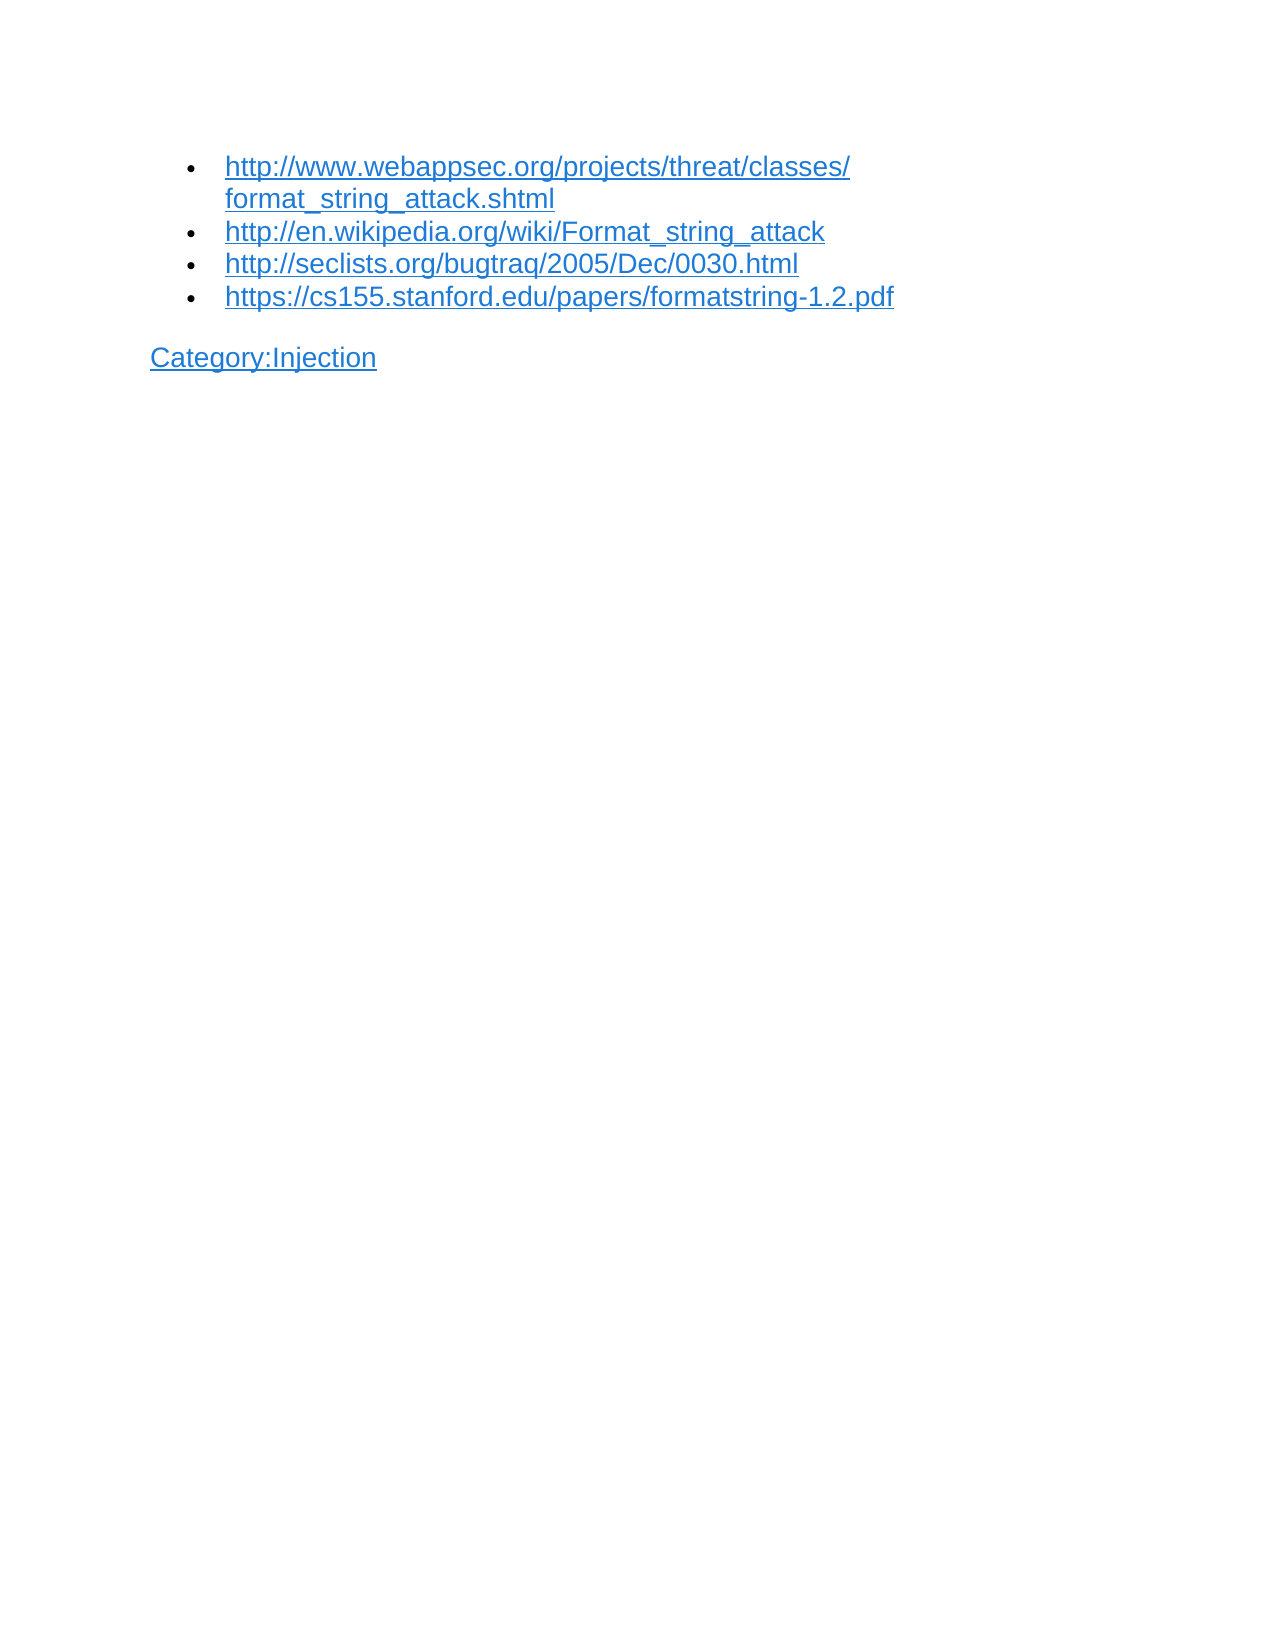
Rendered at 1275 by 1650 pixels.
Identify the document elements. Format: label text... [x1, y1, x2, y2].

list http://seclists.org/bugtraq/2005/Dec/0030.html [187, 247, 1125, 279]
list https://cs155.stanford.edu/papers/formatstring-1.2.pdf [187, 279, 1125, 312]
list http://www.webappsec.org/projects/threat/classes/format_string_attack.shtml [187, 150, 1125, 215]
list http://en.wikipedia.org/wiki/Format_string_attack [187, 215, 1125, 247]
text Category:Injection [150, 341, 1125, 373]
